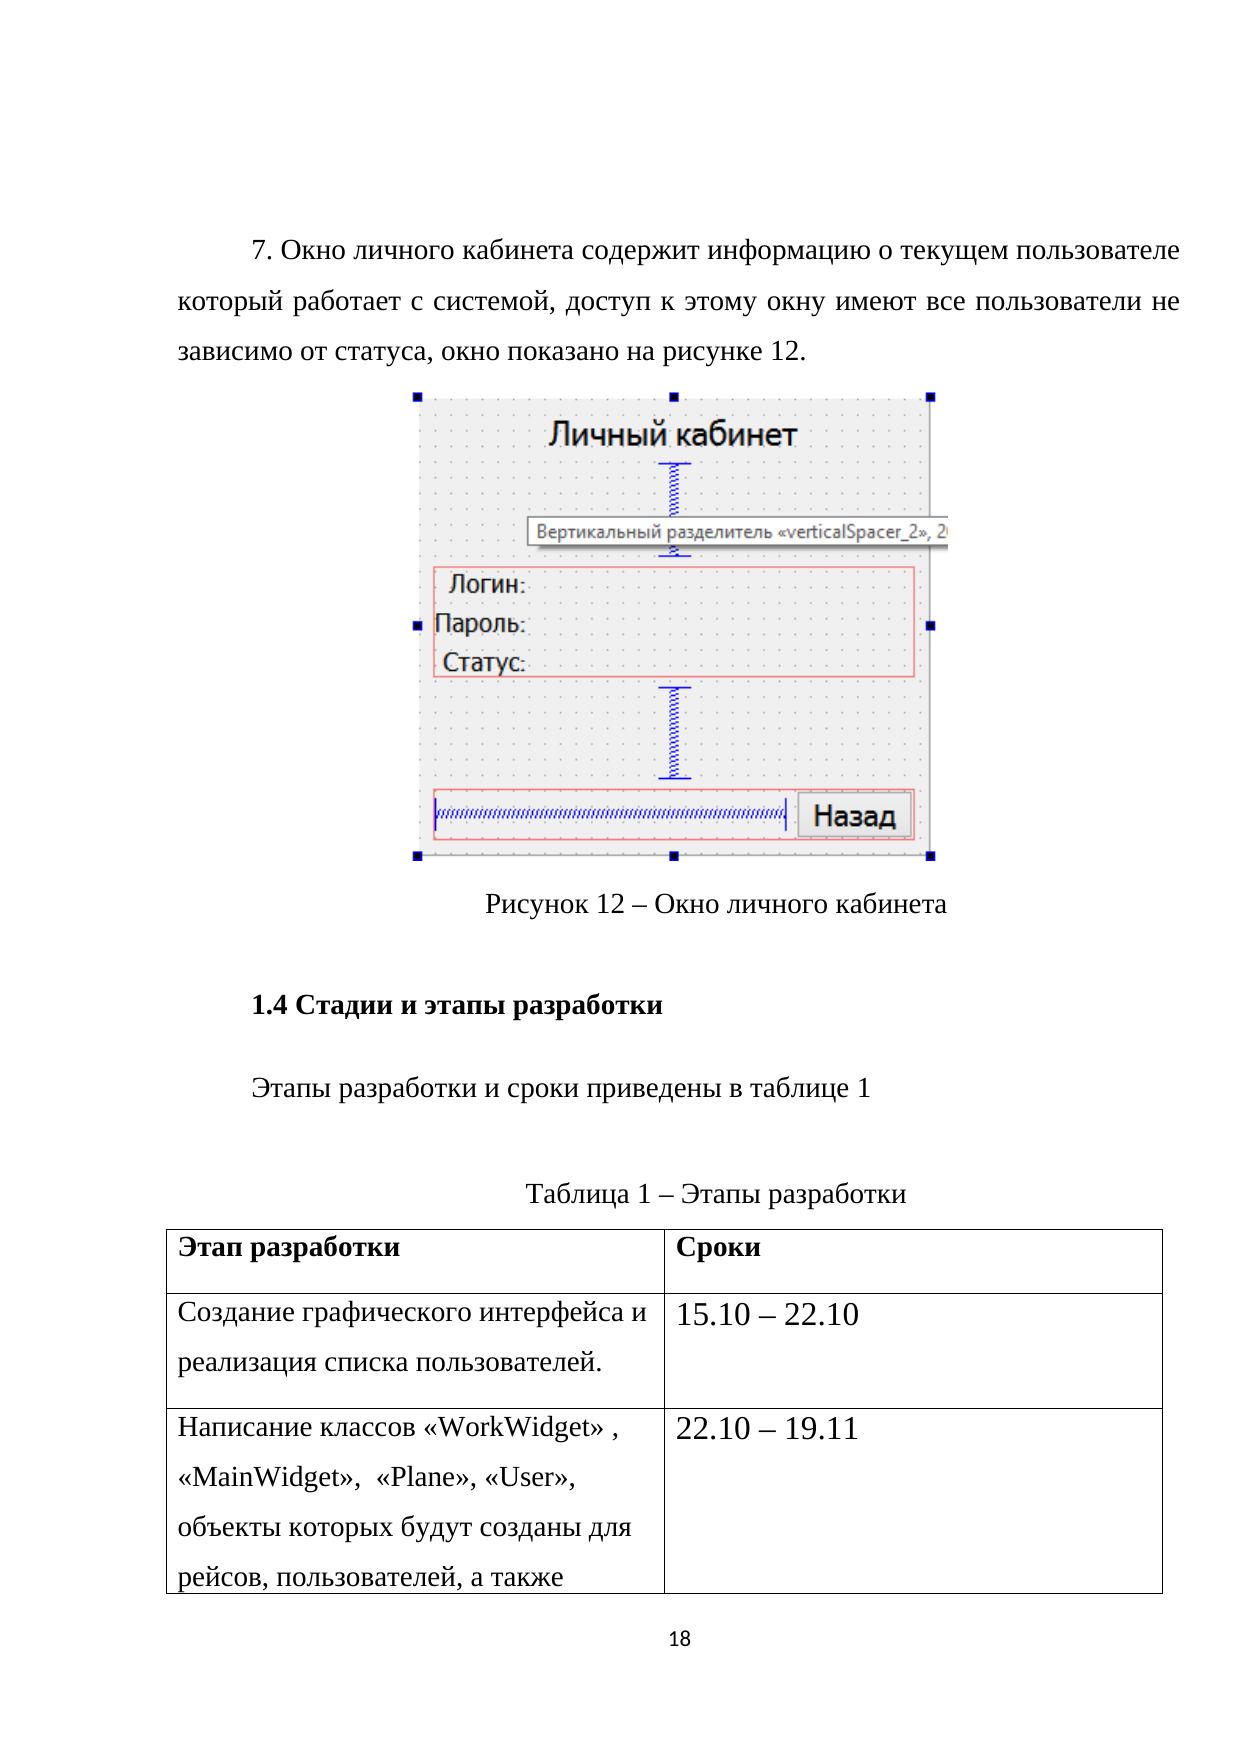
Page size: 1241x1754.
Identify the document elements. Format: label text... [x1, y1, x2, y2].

text Таблица 1 – Этапы разработки [177, 1176, 1181, 1209]
text Рисунок 12 – Окно личного кабинета [177, 887, 1181, 920]
table_cell Создание графического интерфейса и реализация списка пользователей. [167, 1294, 664, 1408]
picture [410, 388, 948, 861]
text 7. Окно личного кабинета содержит информацию о текущем пользователе который работает с системой, доступ к этому окну имеют все пользователи не зависимо от статуса, окно показано на рисунке 12. [177, 232, 1181, 367]
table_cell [167, 1409, 664, 1593]
subtitle 1.4 Стадии и этапы разработки [177, 987, 1181, 1021]
text Этапы разработки и сроки приведены в таблице 1 [177, 1070, 1181, 1104]
table_header Этап разработки [167, 1230, 664, 1293]
table_cell 15.10 – 22.10 [665, 1294, 1162, 1408]
table_cell 22.10 – 19.11 [665, 1409, 1162, 1593]
table_header Сроки [665, 1230, 1162, 1293]
